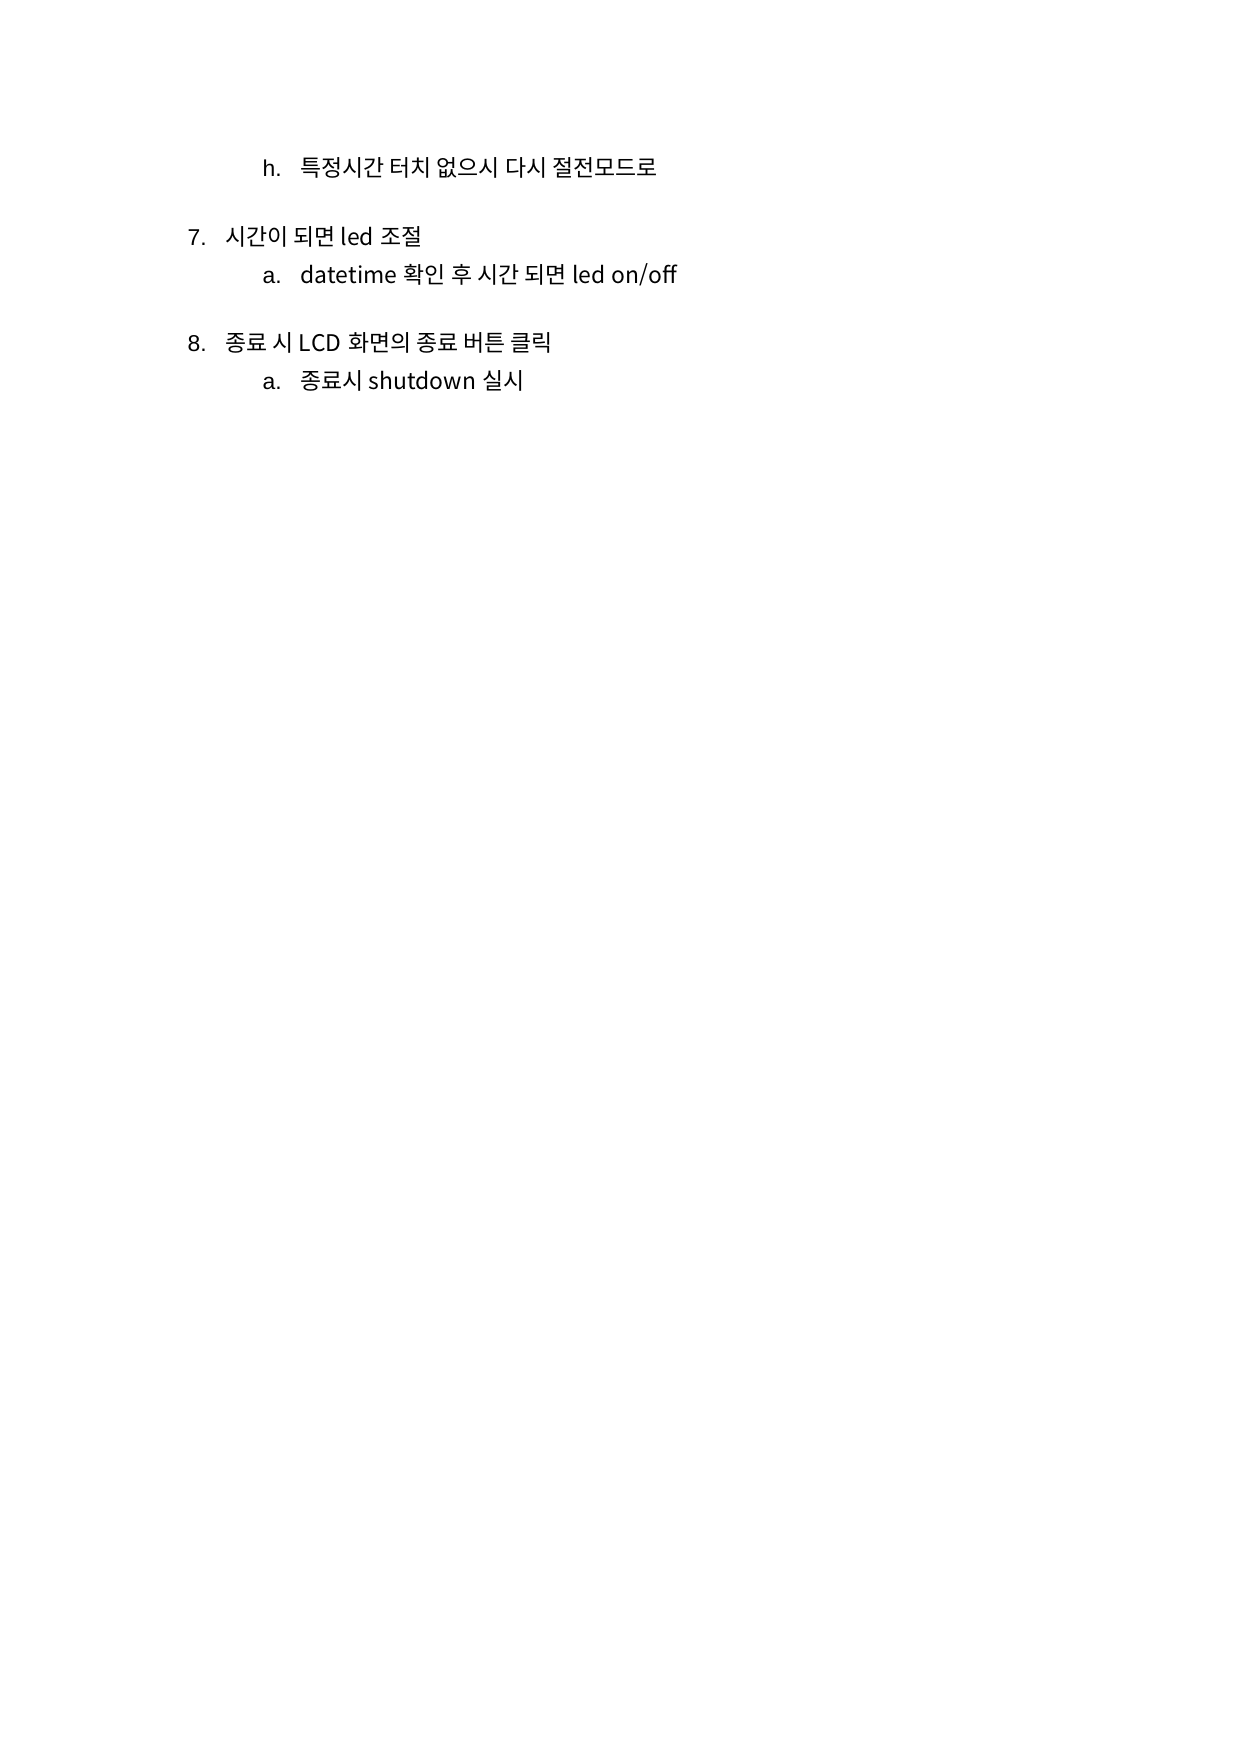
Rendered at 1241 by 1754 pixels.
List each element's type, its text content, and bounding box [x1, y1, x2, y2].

list 종료 시 LCD 화면의 종료 버튼 클릭 [187, 325, 1090, 358]
list 종료시 shutdown 실시 [262, 363, 1090, 396]
list 특정시간 터치 없으시 다시 절전모드로 [262, 150, 1090, 183]
list 시간이 되면 led 조절 [187, 218, 1090, 252]
list datetime 확인 후 시간 되면 led on/off [262, 256, 1090, 290]
